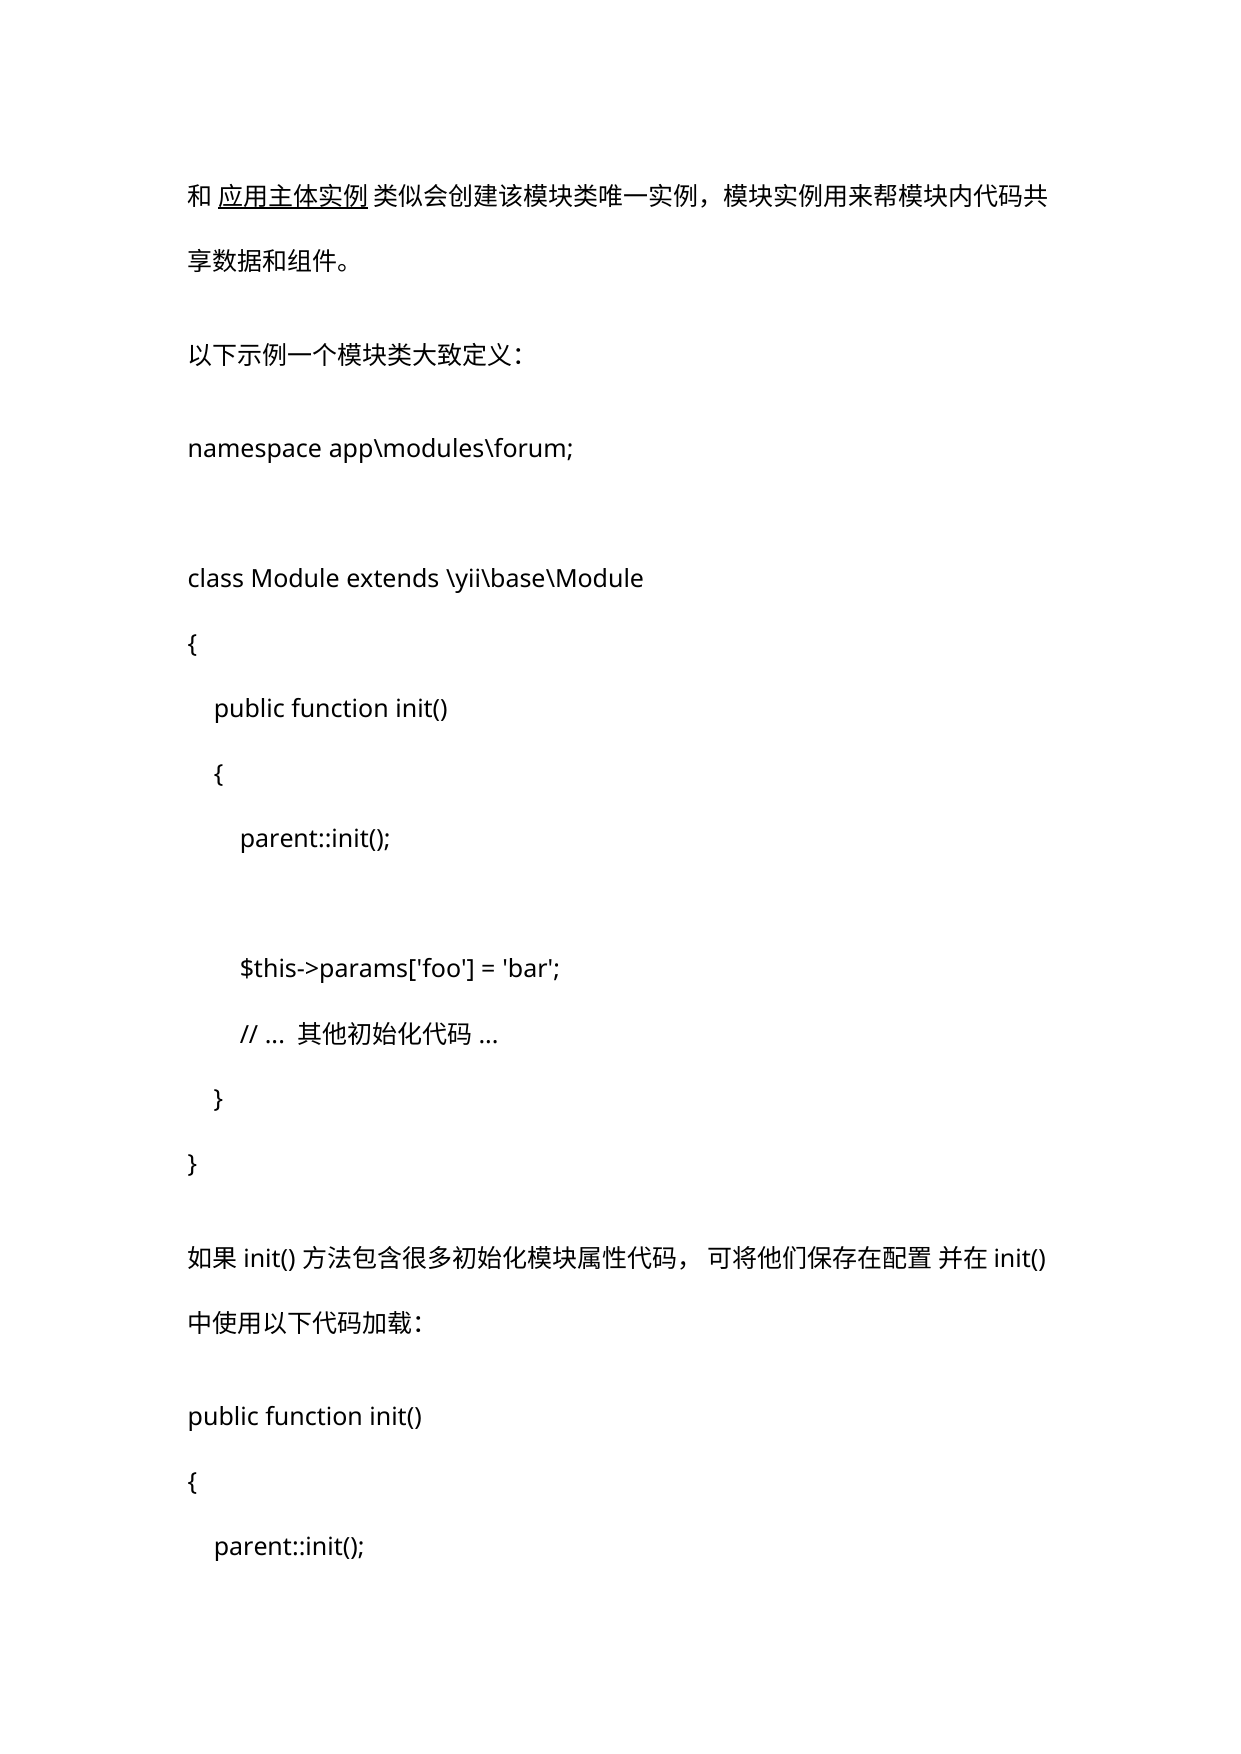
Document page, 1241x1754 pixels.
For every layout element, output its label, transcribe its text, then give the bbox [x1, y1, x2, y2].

text } [187, 1065, 1053, 1130]
text parent::init(); [187, 805, 1053, 870]
text 以下示例一个模块类大致定义： [187, 321, 1053, 386]
text public function init() [187, 675, 1053, 740]
text parent::init(); [187, 1514, 1053, 1579]
text } [187, 1130, 1053, 1195]
text public function init() [187, 1384, 1053, 1449]
text { [187, 1449, 1053, 1514]
text class Module extends \yii\base\Module [187, 545, 1053, 610]
text { [187, 740, 1053, 805]
text namespace app\modules\forum; [187, 415, 1053, 480]
text { [187, 610, 1053, 675]
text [187, 162, 1053, 292]
text $this->params['foo'] = 'bar'; [187, 935, 1053, 1000]
text // ... 其他初始化代码 ... [187, 1000, 1053, 1065]
text 如果 init() 方法包含很多初始化模块属性代码， 可将他们保存在配置 并在init()中使用以下代码加载： [187, 1224, 1053, 1354]
